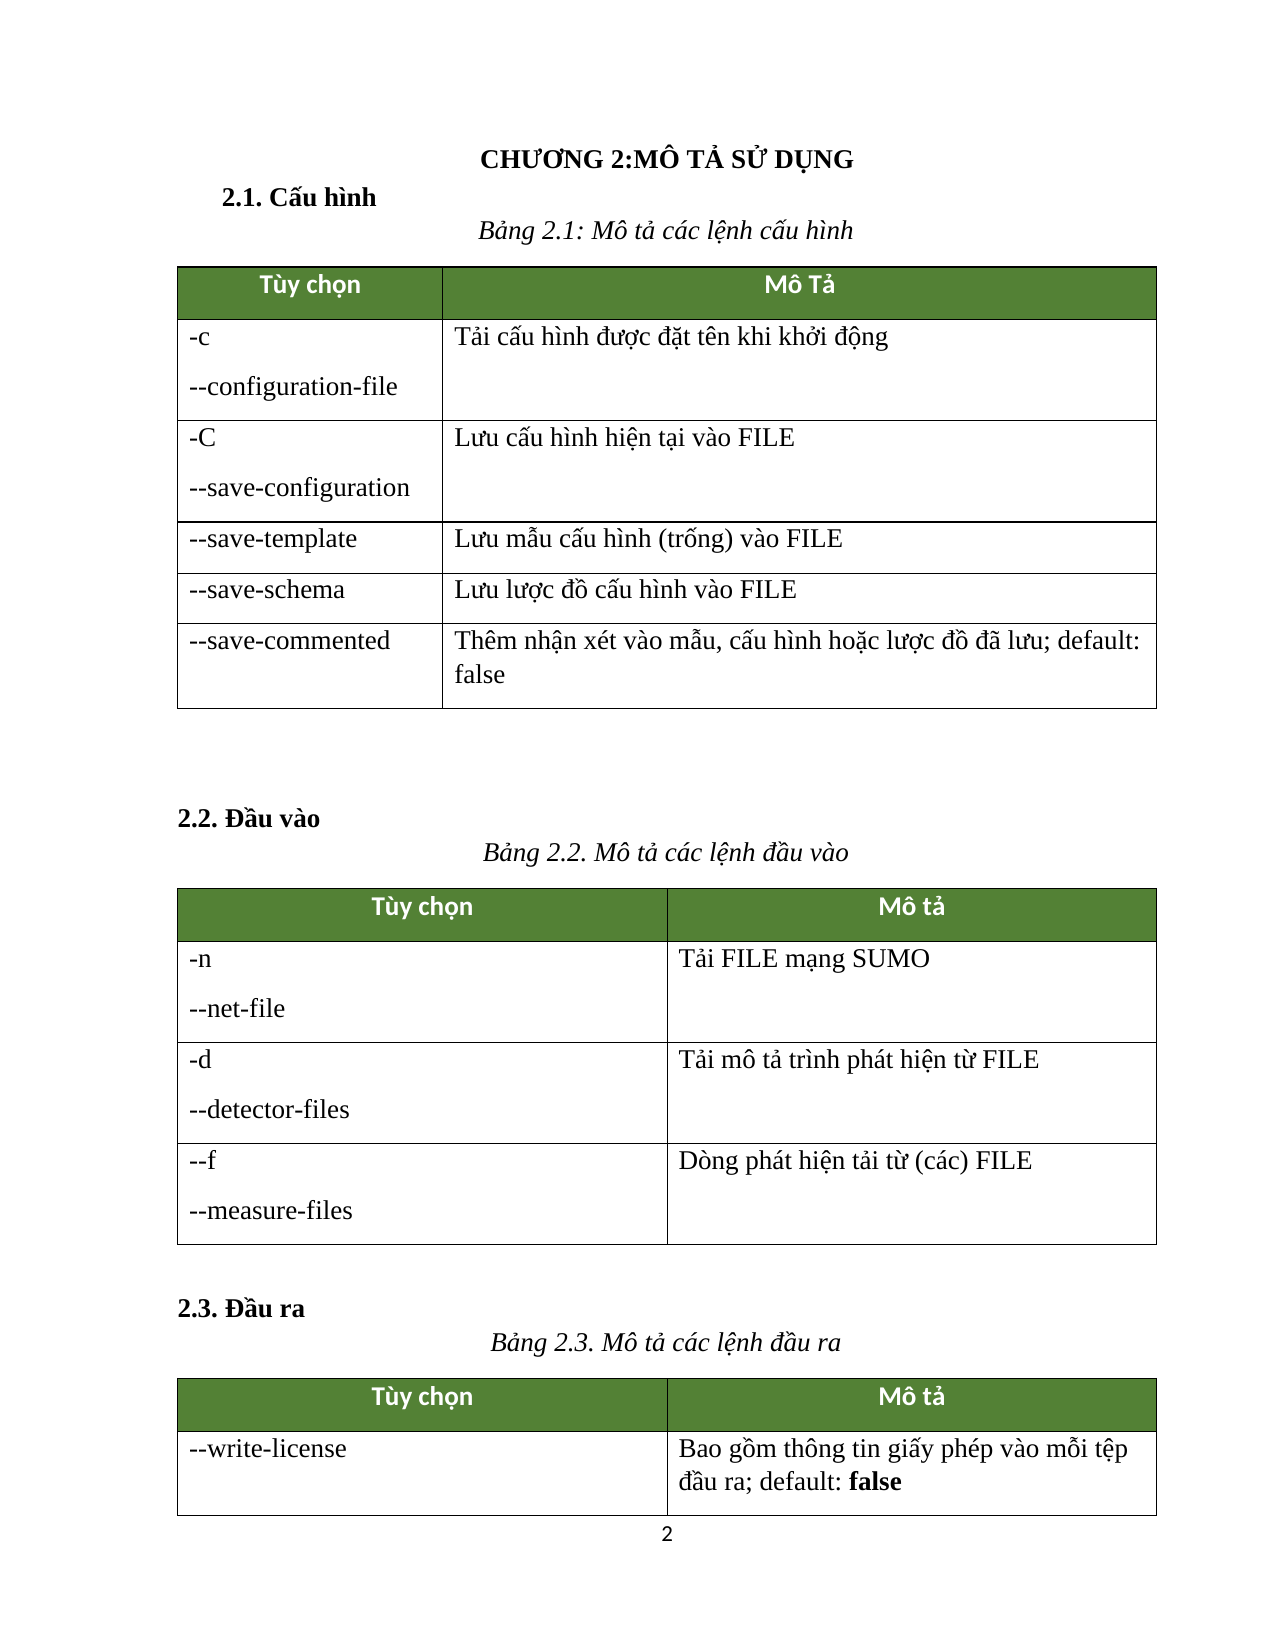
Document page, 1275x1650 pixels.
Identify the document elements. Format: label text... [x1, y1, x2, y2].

subtitle 2.2. Đầu vào [177, 803, 1157, 834]
table_cell Dòng phát hiện tải từ (các) FILE [668, 1144, 1156, 1244]
table_cell -d --detector-files [178, 1043, 667, 1143]
table_cell --save-template [178, 523, 442, 572]
table_cell Bao gồm thông tin giấy phép vào mỗi tệp đầu ra; default: false [668, 1432, 1156, 1515]
text Bảng 2.3. Mô tả các lệnh đầu ra [177, 1326, 1157, 1357]
table_cell -C --save-configuration [178, 421, 442, 521]
table_header Tùy chọn [178, 889, 667, 941]
text Bảng 2.1: Mô tả các lệnh cấu hình [177, 214, 1157, 246]
table_cell --f --measure-files [178, 1144, 667, 1244]
table_cell --write-license [178, 1432, 667, 1515]
table_cell Lưu mẫu cấu hình (trống) vào FILE [443, 523, 1156, 572]
table_cell -c --configuration-file [178, 320, 442, 420]
table_header Tùy chọn [178, 1379, 667, 1431]
subtitle CHƯƠNG 2:MÔ TẢ SỬ DỤNG [177, 143, 1157, 174]
subtitle 2.1. Cấu hình [222, 181, 1157, 212]
table_header Mô Tả [443, 268, 1156, 319]
table_cell Lưu cấu hình hiện tại vào FILE [443, 421, 1156, 521]
table_cell Lưu lược đồ cấu hình vào FILE [443, 574, 1156, 623]
table_cell Thêm nhận xét vào mẫu, cấu hình hoặc lược đồ đã lưu; default: false [443, 624, 1156, 708]
table_header Mô tả [668, 1379, 1156, 1431]
table_cell --save-schema [178, 574, 442, 623]
table_cell Tải cấu hình được đặt tên khi khởi động [443, 320, 1156, 420]
table_header Tùy chọn [178, 268, 442, 319]
table_cell --save-commented [178, 624, 442, 708]
table_cell Tải FILE mạng SUMO [668, 942, 1156, 1042]
subtitle 2.3. Đầu ra [177, 1292, 1157, 1323]
table_cell -n --net-file [178, 942, 667, 1042]
table_header Mô tả [668, 889, 1156, 941]
text Bảng 2.2. Mô tả các lệnh đầu vào [177, 836, 1157, 867]
table_cell Tải mô tả trình phát hiện từ FILE [668, 1043, 1156, 1143]
